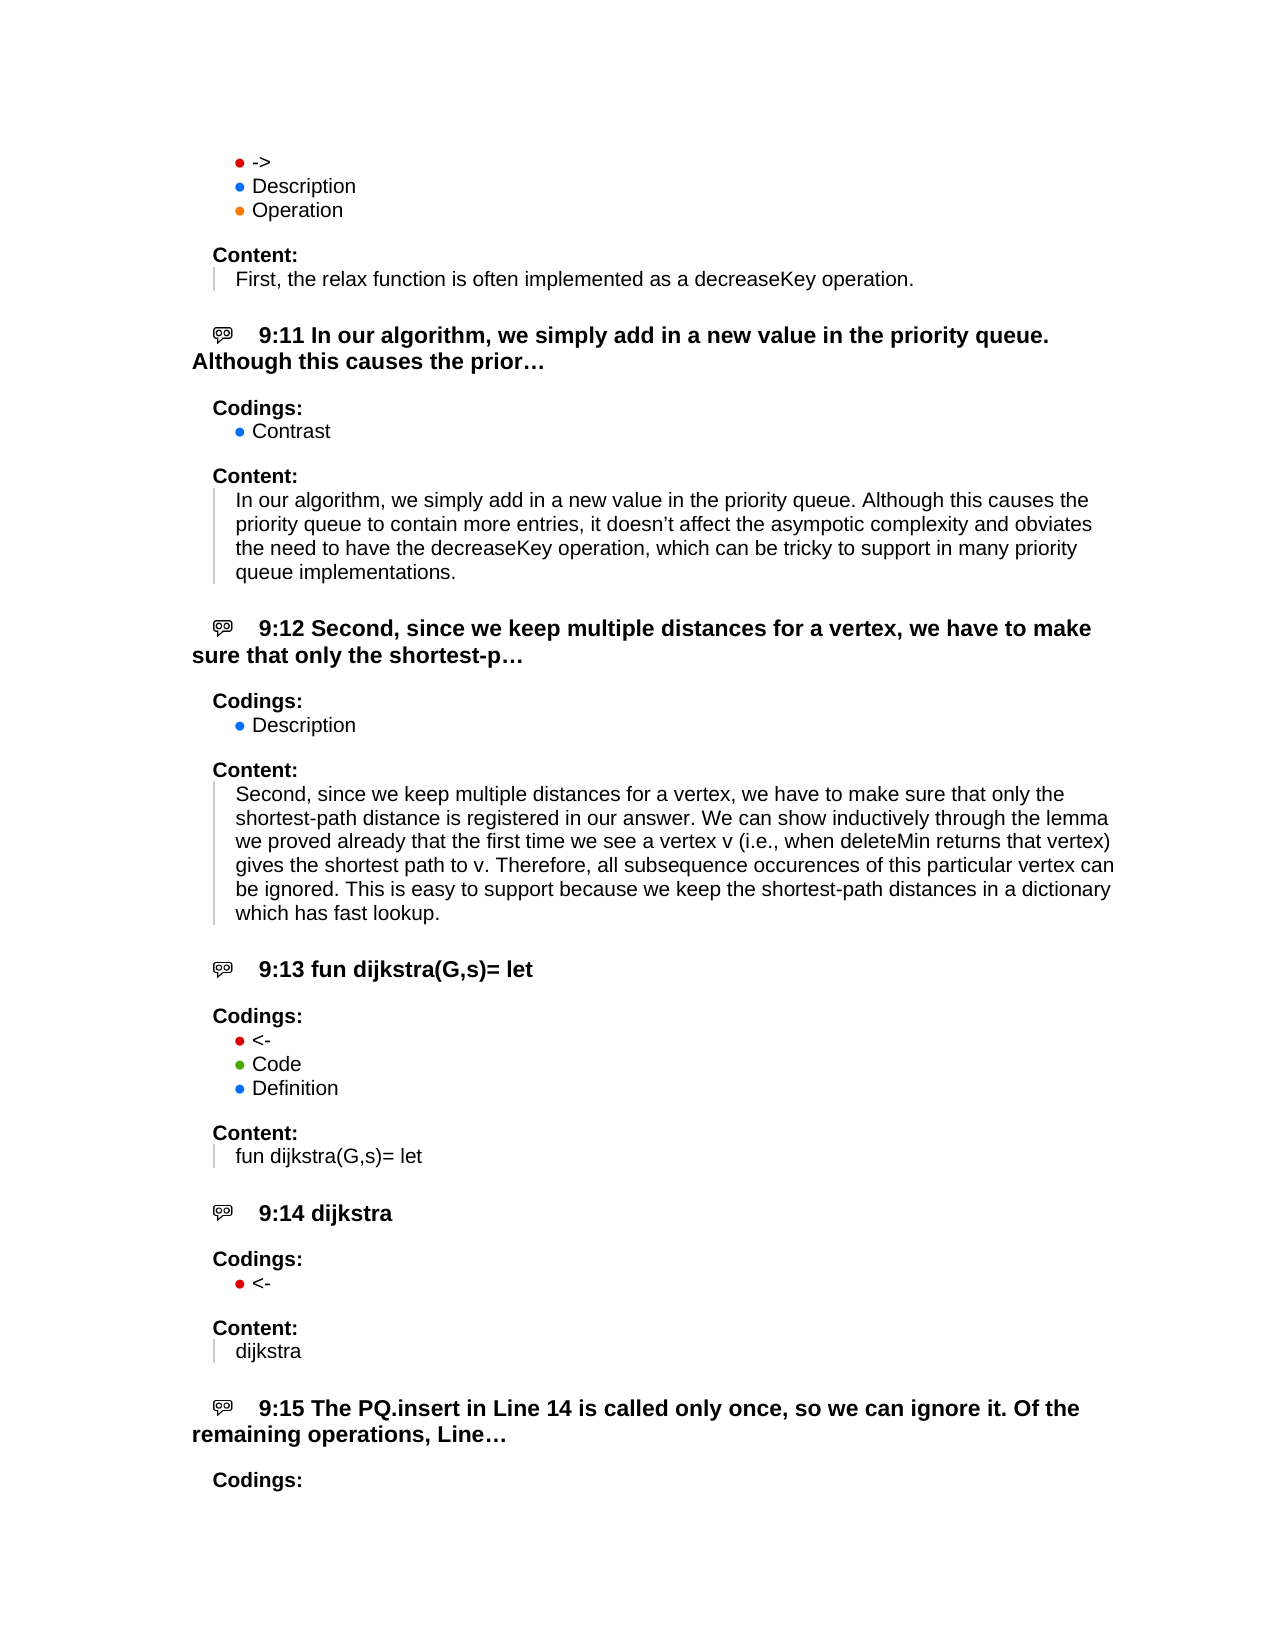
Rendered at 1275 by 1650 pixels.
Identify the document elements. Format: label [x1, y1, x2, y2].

picture [210, 1396, 234, 1416]
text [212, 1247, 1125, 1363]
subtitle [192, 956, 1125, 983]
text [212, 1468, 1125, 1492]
picture [210, 617, 234, 637]
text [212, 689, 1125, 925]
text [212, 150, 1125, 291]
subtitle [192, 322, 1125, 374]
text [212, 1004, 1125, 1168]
picture [210, 323, 234, 344]
picture [210, 958, 234, 978]
picture [210, 1201, 234, 1221]
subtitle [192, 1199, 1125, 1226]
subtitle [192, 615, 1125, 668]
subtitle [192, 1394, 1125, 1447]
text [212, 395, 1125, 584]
